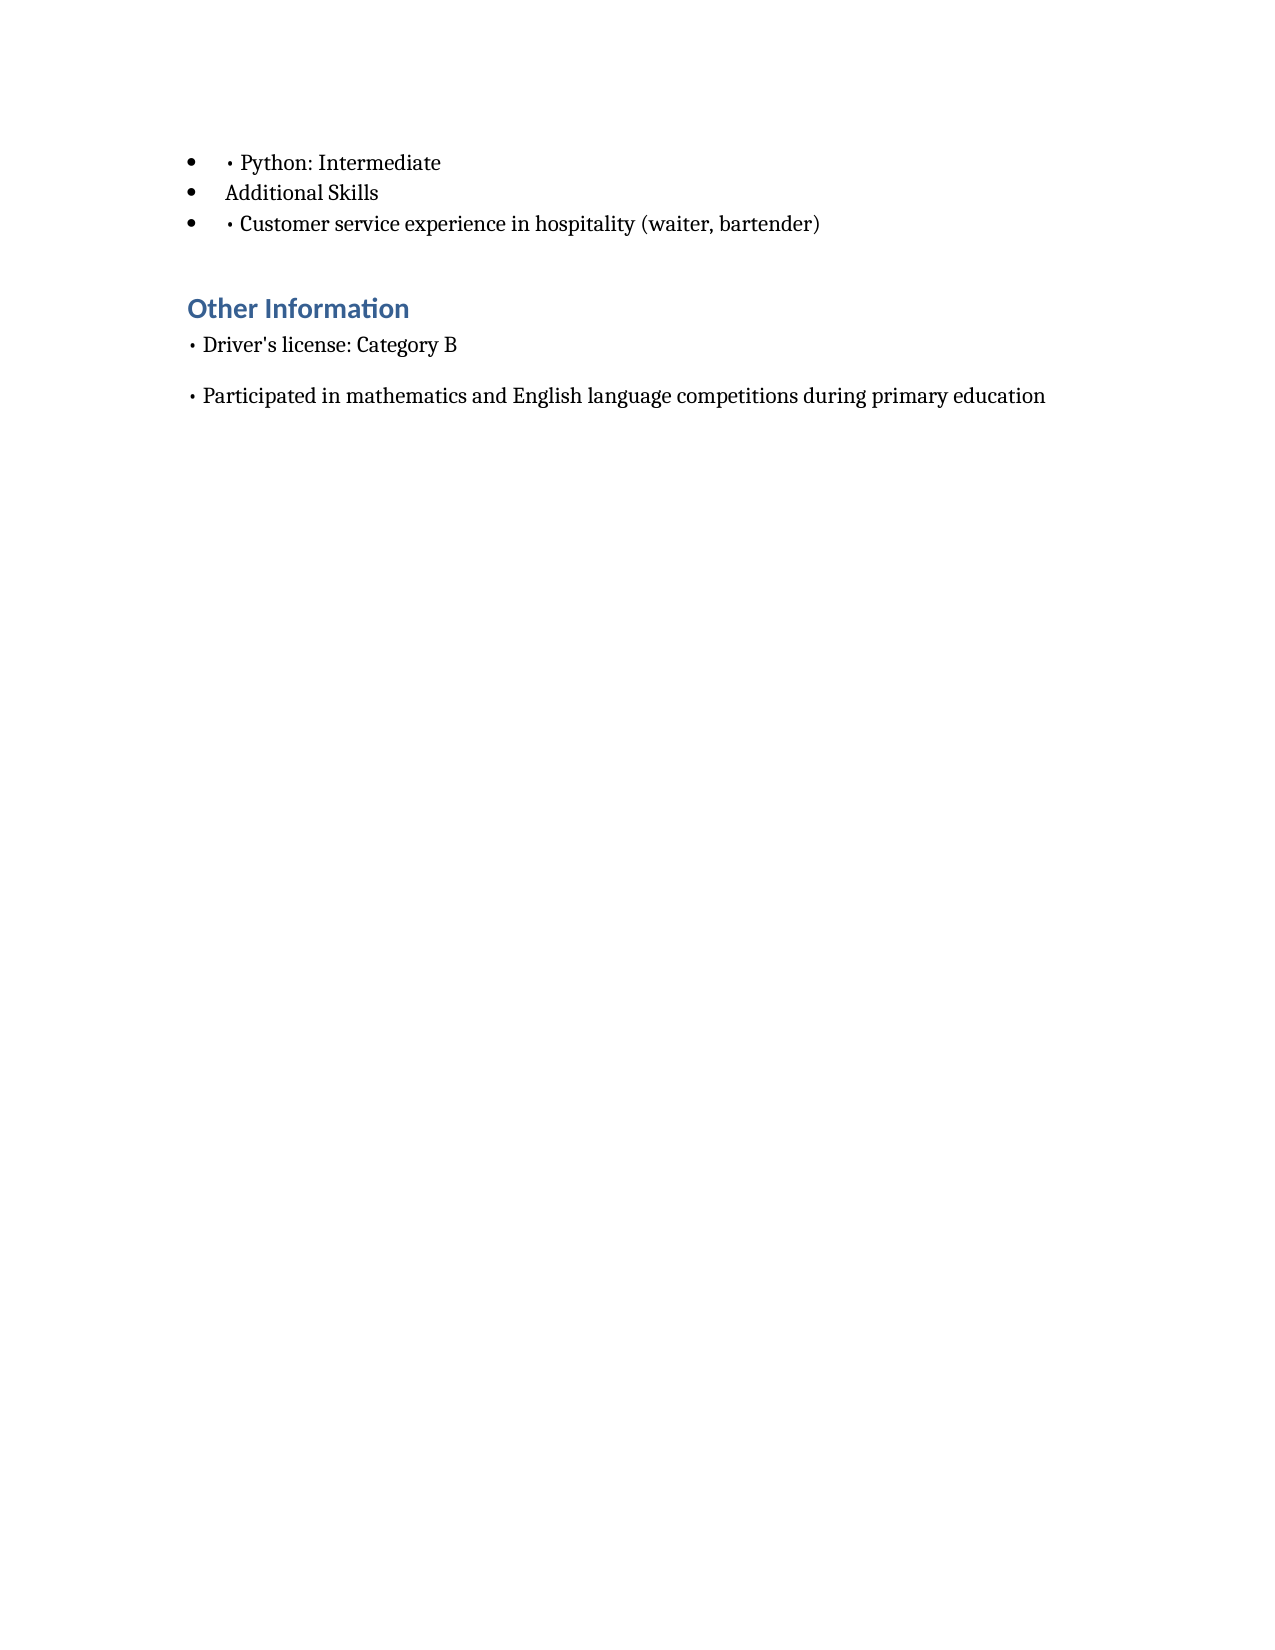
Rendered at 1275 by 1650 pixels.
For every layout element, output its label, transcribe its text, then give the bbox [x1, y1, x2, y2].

subtitle Other Information [187, 291, 1087, 326]
text • Driver's license: Category B [187, 332, 1087, 358]
list • Customer service experience in hospitality (waiter, bartender) [187, 210, 1087, 237]
text • Participated in mathematics and English language competitions during primary education [187, 383, 1087, 409]
list Additional Skills [187, 180, 1087, 207]
list • Python: Intermediate [187, 150, 1087, 176]
